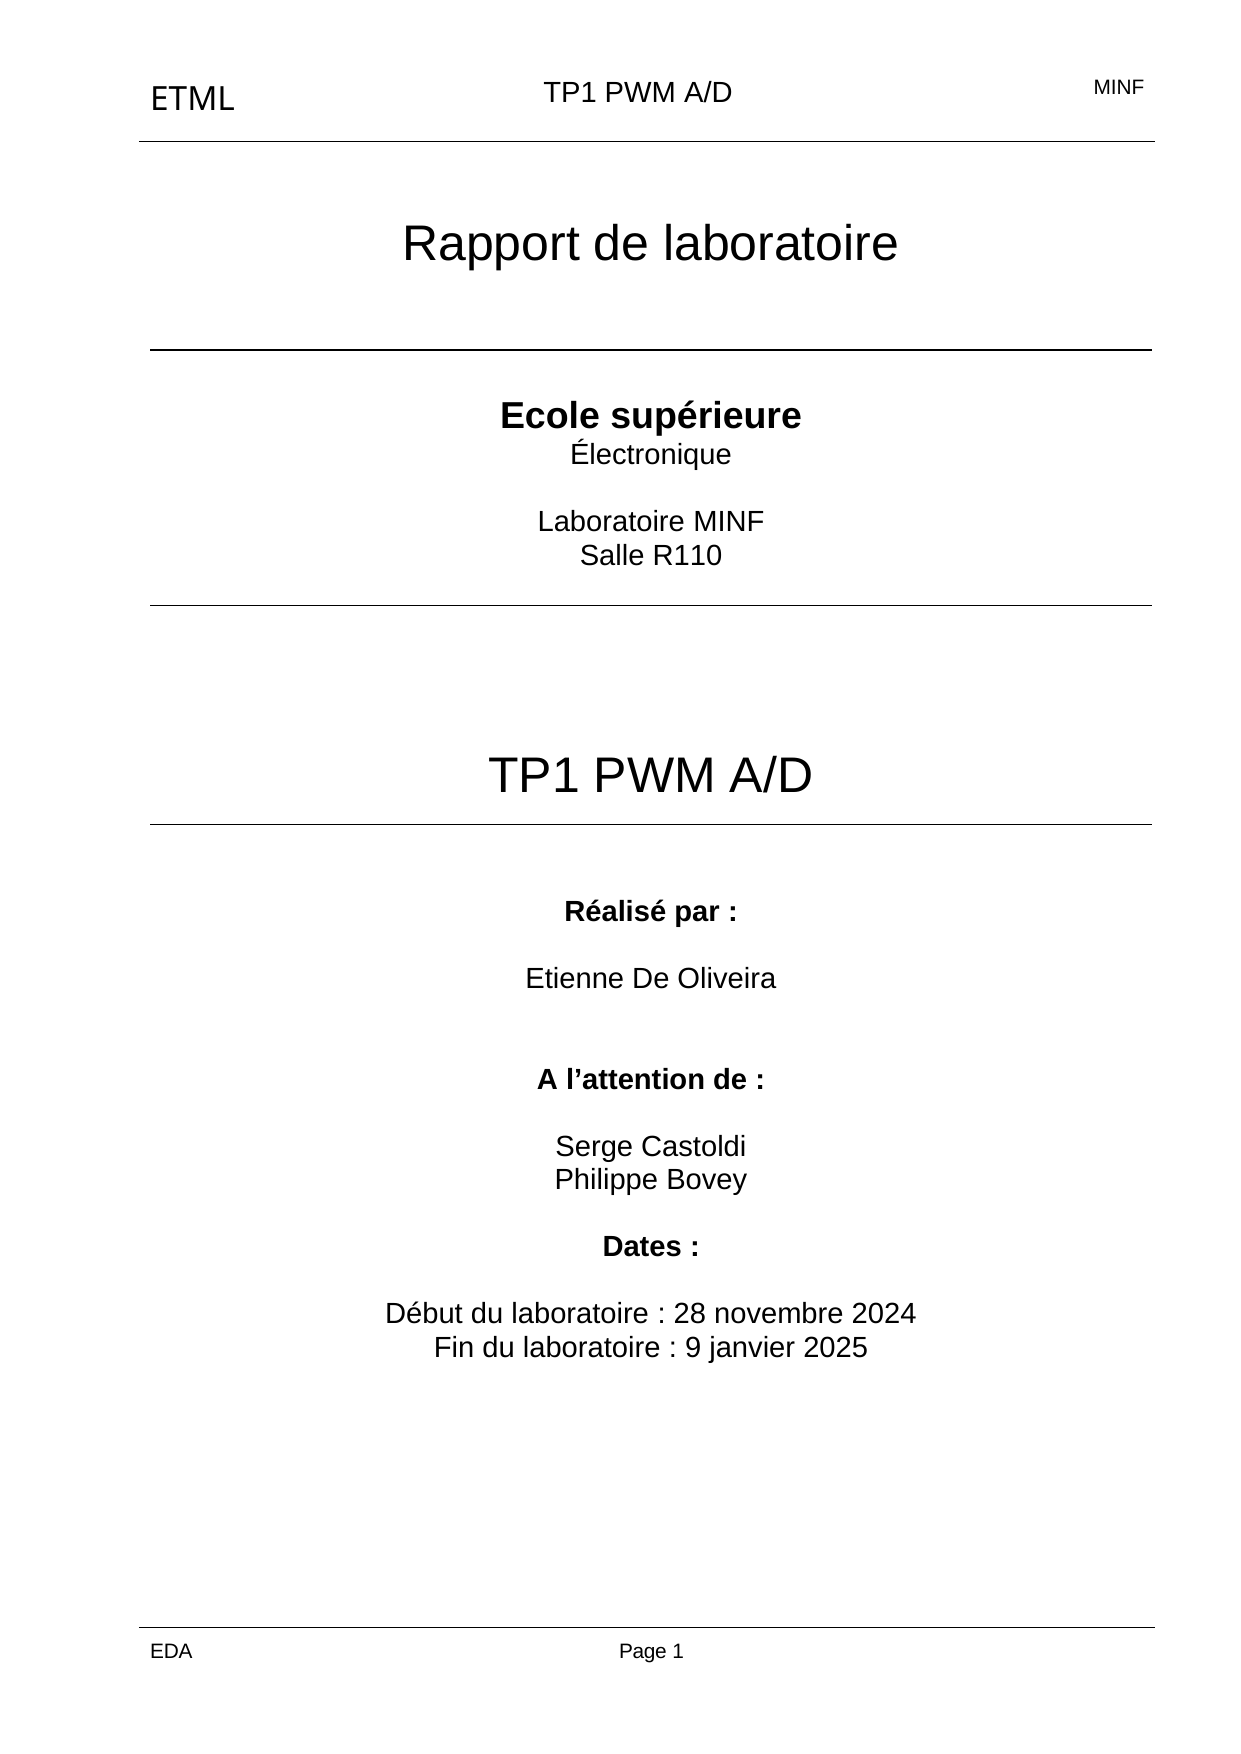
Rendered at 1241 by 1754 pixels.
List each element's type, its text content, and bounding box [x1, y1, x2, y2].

text Fin du laboratoire : 9 janvier 2025 [150, 1330, 1152, 1363]
text Serge Castoldi [150, 1129, 1152, 1162]
text Ecole supérieure [150, 394, 1152, 437]
text Réalisé par : [150, 894, 1152, 927]
text A l’attention de : [150, 1062, 1152, 1095]
text Laboratoire MINF [150, 504, 1152, 537]
text Etienne De Oliveira [150, 961, 1152, 994]
text Salle R110 [150, 537, 1152, 571]
text Début du laboratoire : 28 novembre 2024 [150, 1296, 1152, 1330]
title TP1 PWM A/D [150, 745, 1152, 803]
text Rapport de laboratoire [150, 214, 1152, 271]
text Électronique [150, 437, 1152, 470]
text Philippe Bovey [150, 1162, 1152, 1196]
text Dates : [150, 1229, 1152, 1263]
